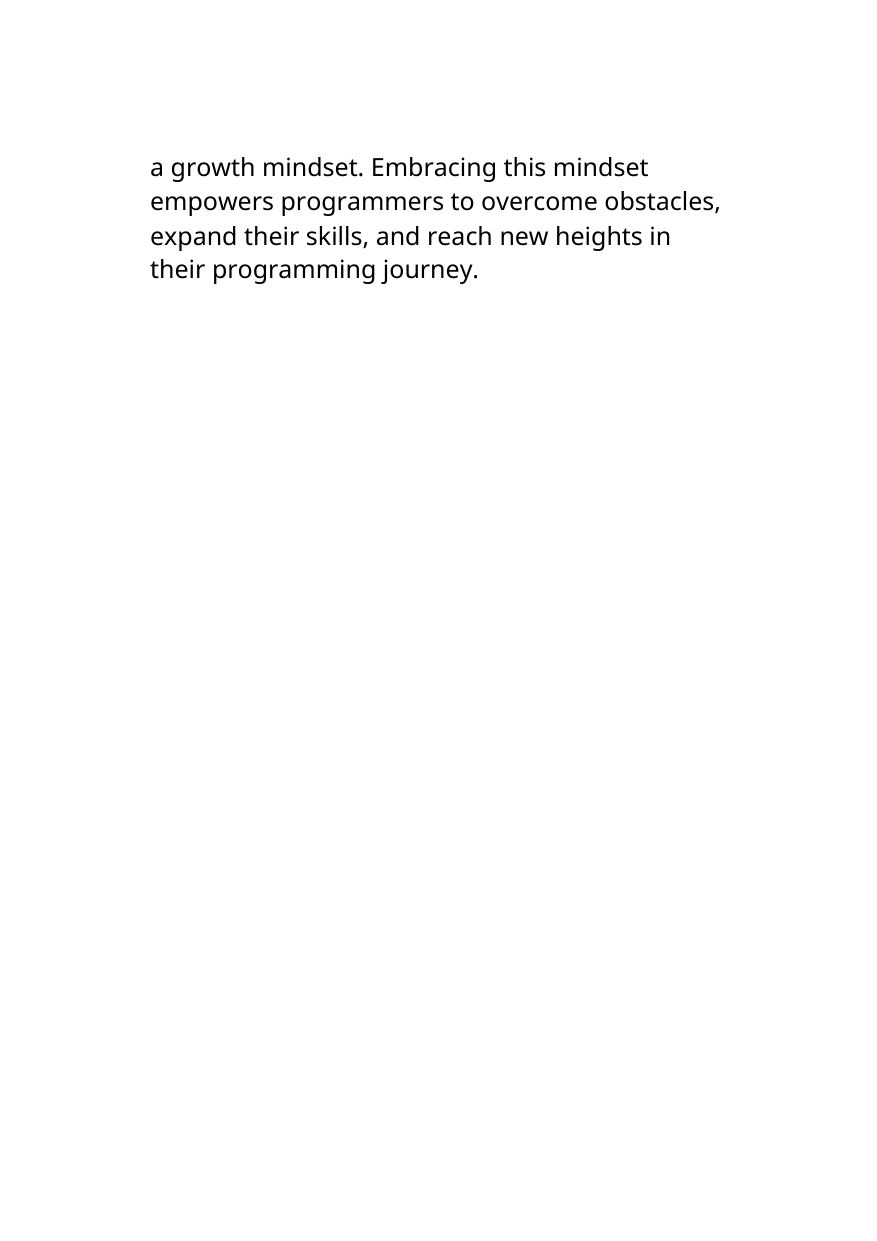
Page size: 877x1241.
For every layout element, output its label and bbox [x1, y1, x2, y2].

text [150, 150, 727, 286]
